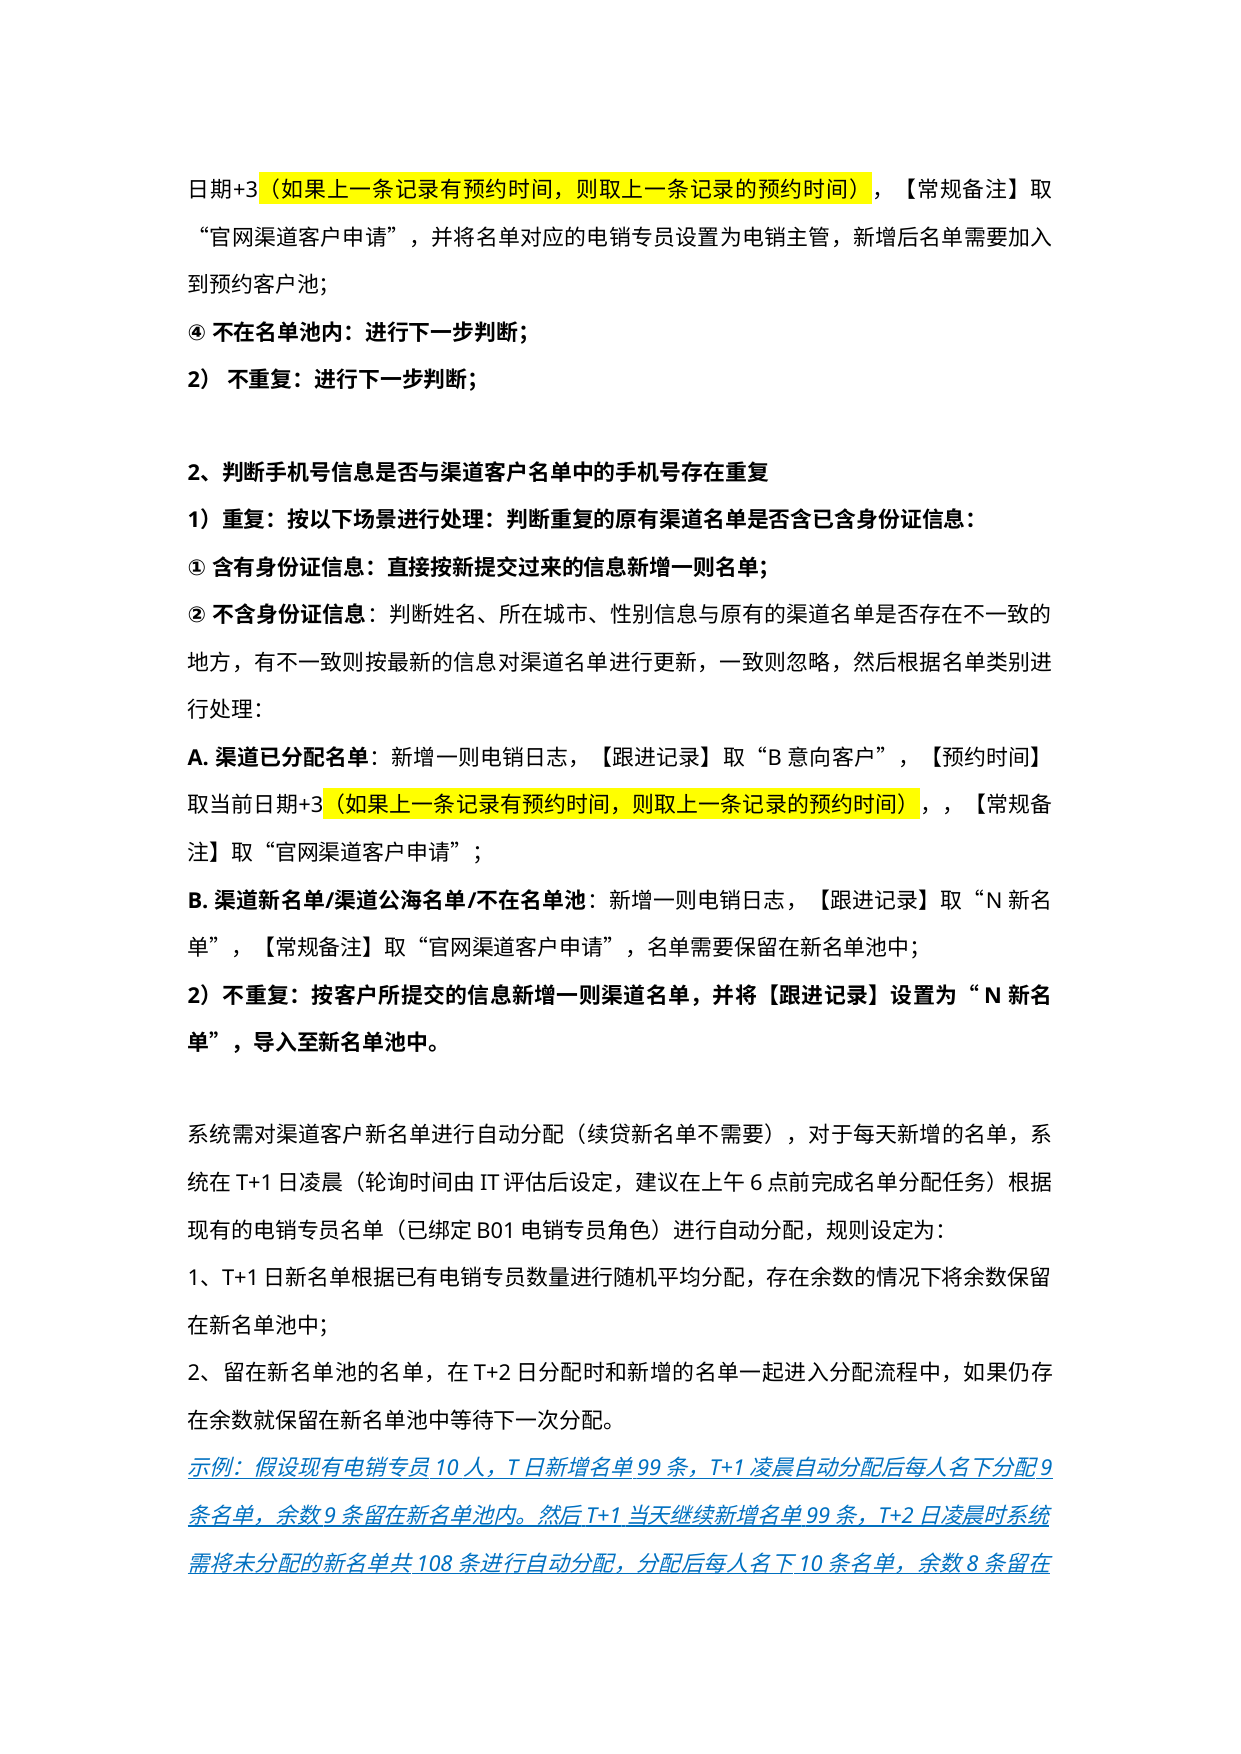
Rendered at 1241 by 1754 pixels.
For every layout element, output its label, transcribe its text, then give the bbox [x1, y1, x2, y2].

text 2、留在新名单池的名单，在T+2日分配时和新增的名单一起进入分配流程中，如果仍存在余数就保留在新名单池中等待下一次分配。 [187, 1355, 1053, 1434]
text ① 含有身份证信息：直接按新提交过来的信息新增一则名单； [187, 550, 1053, 581]
text 2）不重复：按客户所提交的信息新增一则渠道名单，并将【跟进记录】设置为“N 新名单”，导入至新名单池中。 [187, 978, 1053, 1057]
text ② 不含身份证信息：判断姓名、所在城市、性别信息与原有的渠道名单是否存在不一致的地方，有不一致则按最新的信息对渠道名单进行更新，一致则忽略，然后根据名单类别进行处理： [187, 597, 1053, 724]
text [187, 1450, 1053, 1577]
text 2） 不重复：进行下一步判断； [187, 362, 1053, 394]
text 2、判断手机号信息是否与渠道客户名单中的手机号存在重复 [187, 454, 1053, 486]
text ④ 不在名单池内：进行下一步判断； [187, 314, 1053, 346]
text 系统需对渠道客户新名单进行自动分配（续贷新名单不需要），对于每天新增的名单，系统在T+1日凌晨（轮询时间由IT评估后设定，建议在上午6点前完成名单分配任务）根据现有的电销专员名单（已绑定B01电销专员角色）进行自动分配，规则设定为： [187, 1117, 1053, 1244]
text 1、T+1日新名单根据已有电销专员数量进行随机平均分配，存在余数的情况下将余数保留在新名单池中； [187, 1260, 1053, 1339]
text A. 渠道已分配名单：新增一则电销日志，【跟进记录】取“B 意向客户”，【预约时间】取当前日期+3（如果上一条记录有预约时间，则取上一条记录的预约时间），，【常规备注】取“官网渠道客户申请”； [187, 740, 1053, 867]
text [187, 172, 1053, 299]
text B. 渠道新名单/渠道公海名单/不在名单池：新增一则电销日志，【跟进记录】取“N 新名单”，【常规备注】取“官网渠道客户申请”，名单需要保留在新名单池中； [187, 883, 1053, 962]
text 1）重复：按以下场景进行处理：判断重复的原有渠道名单是否含已含身份证信息： [187, 502, 1053, 534]
